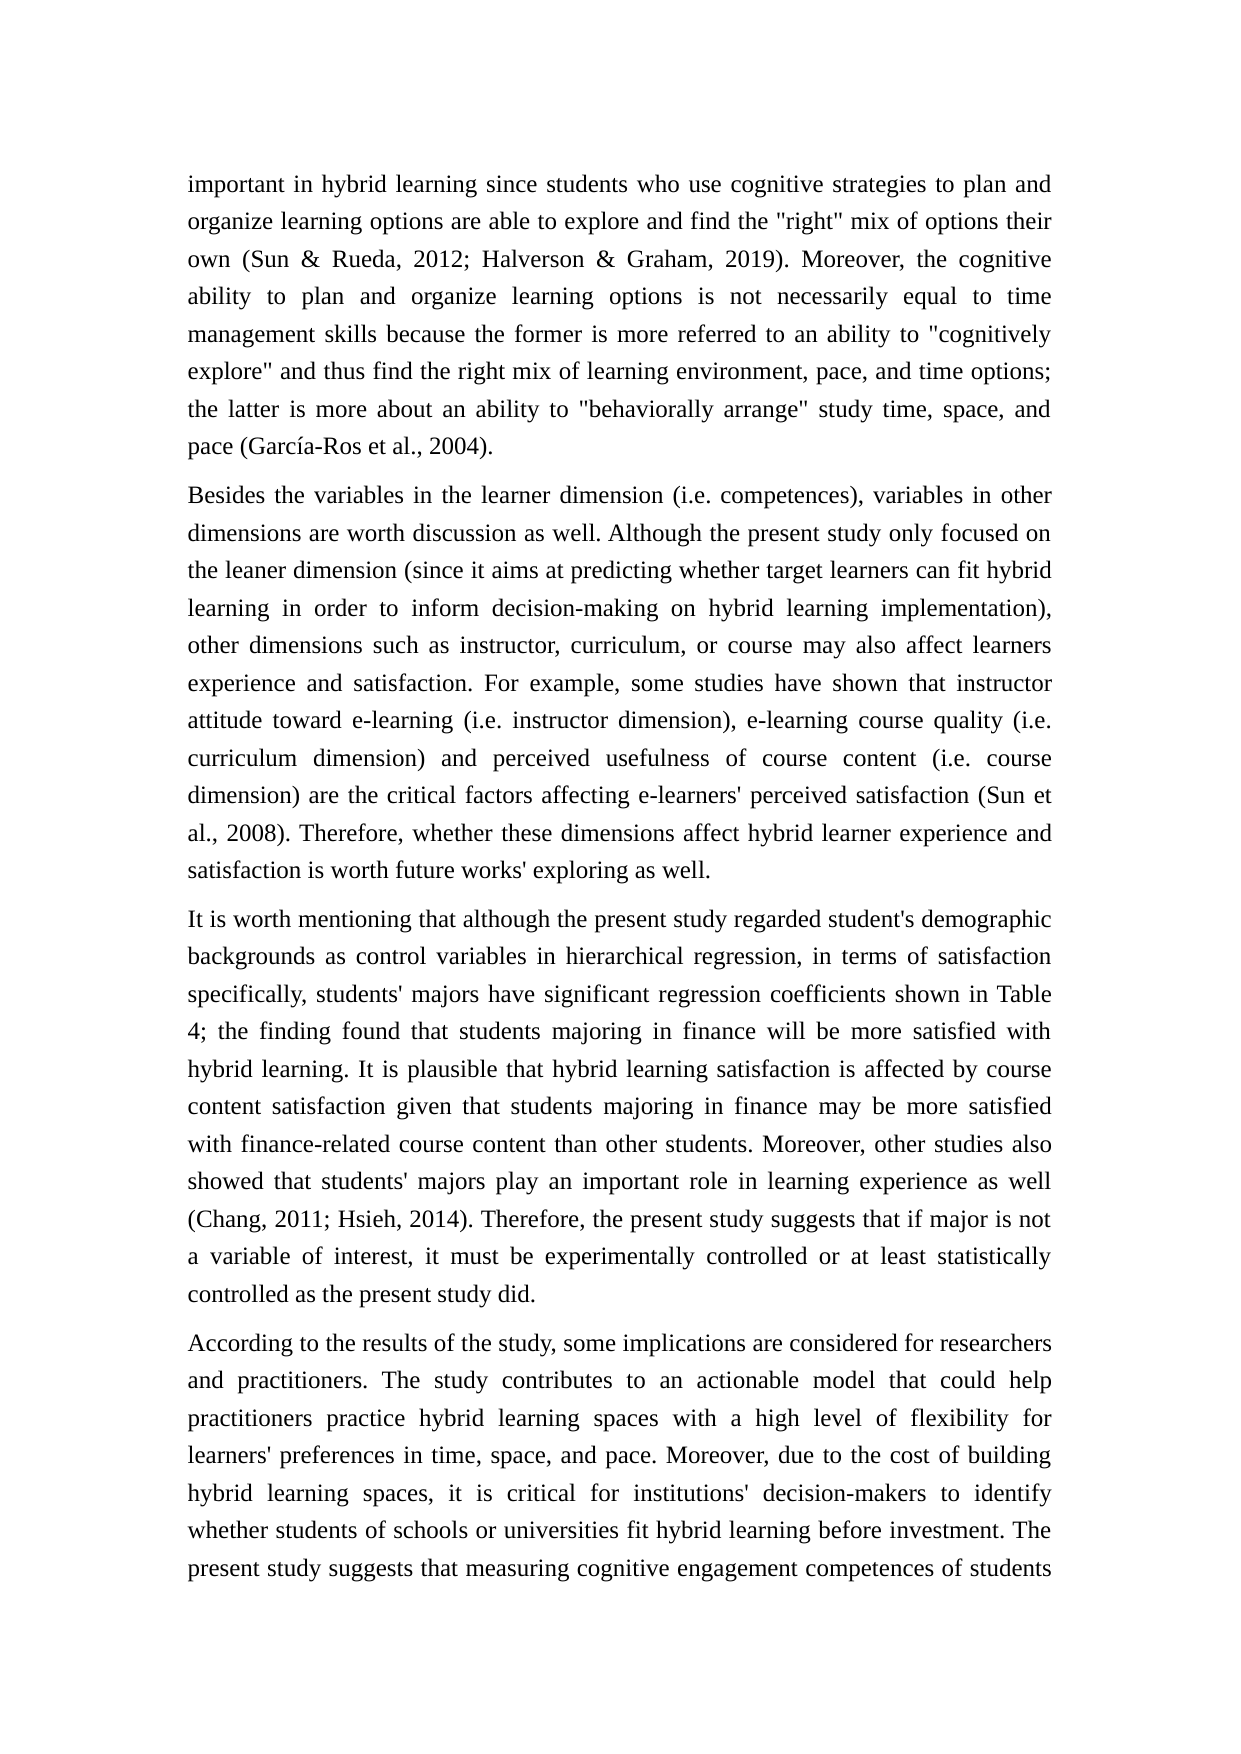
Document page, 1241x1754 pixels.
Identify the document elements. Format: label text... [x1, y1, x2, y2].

text It is worth mentioning that although the present study regarded student's demographic backgrounds as control variables in hierarchical regression, in terms of satisfaction specifically, students' majors have significant regression coefficients shown in Table 4; the finding found that students majoring in finance will be more satisfied with hybrid learning. It is plausible that hybrid learning satisfaction is affected by course content satisfaction given that students majoring in finance may be more satisfied with finance-related course content than other students. Moreover, other studies also showed that students' majors play an important role in learning experience as well (Chang, 2011; Hsieh, 2014). Therefore, the present study suggests that if major is not a variable of interest, it must be experimentally controlled or at least statistically controlled as the present study did. [187, 899, 1053, 1312]
text Besides the variables in the learner dimension (i.e. competences), variables in other dimensions are worth discussion as well. Although the present study only focused on the leaner dimension (since it aims at predicting whether target learners can fit hybrid learning in order to inform decision-making on hybrid learning implementation), other dimensions such as instructor, curriculum, or course may also affect learners experience and satisfaction. For example, some studies have shown that instructor attitude toward e-learning (i.e. instructor dimension), e-learning course quality (i.e. curriculum dimension) and perceived usefulness of course content (i.e. course dimension) are the critical factors affecting e-learners' perceived satisfaction (Sun et al., 2008). Therefore, whether these dimensions affect hybrid learner experience and satisfaction is worth future works' exploring as well. [187, 476, 1053, 888]
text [187, 164, 1053, 464]
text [187, 1323, 1053, 1586]
